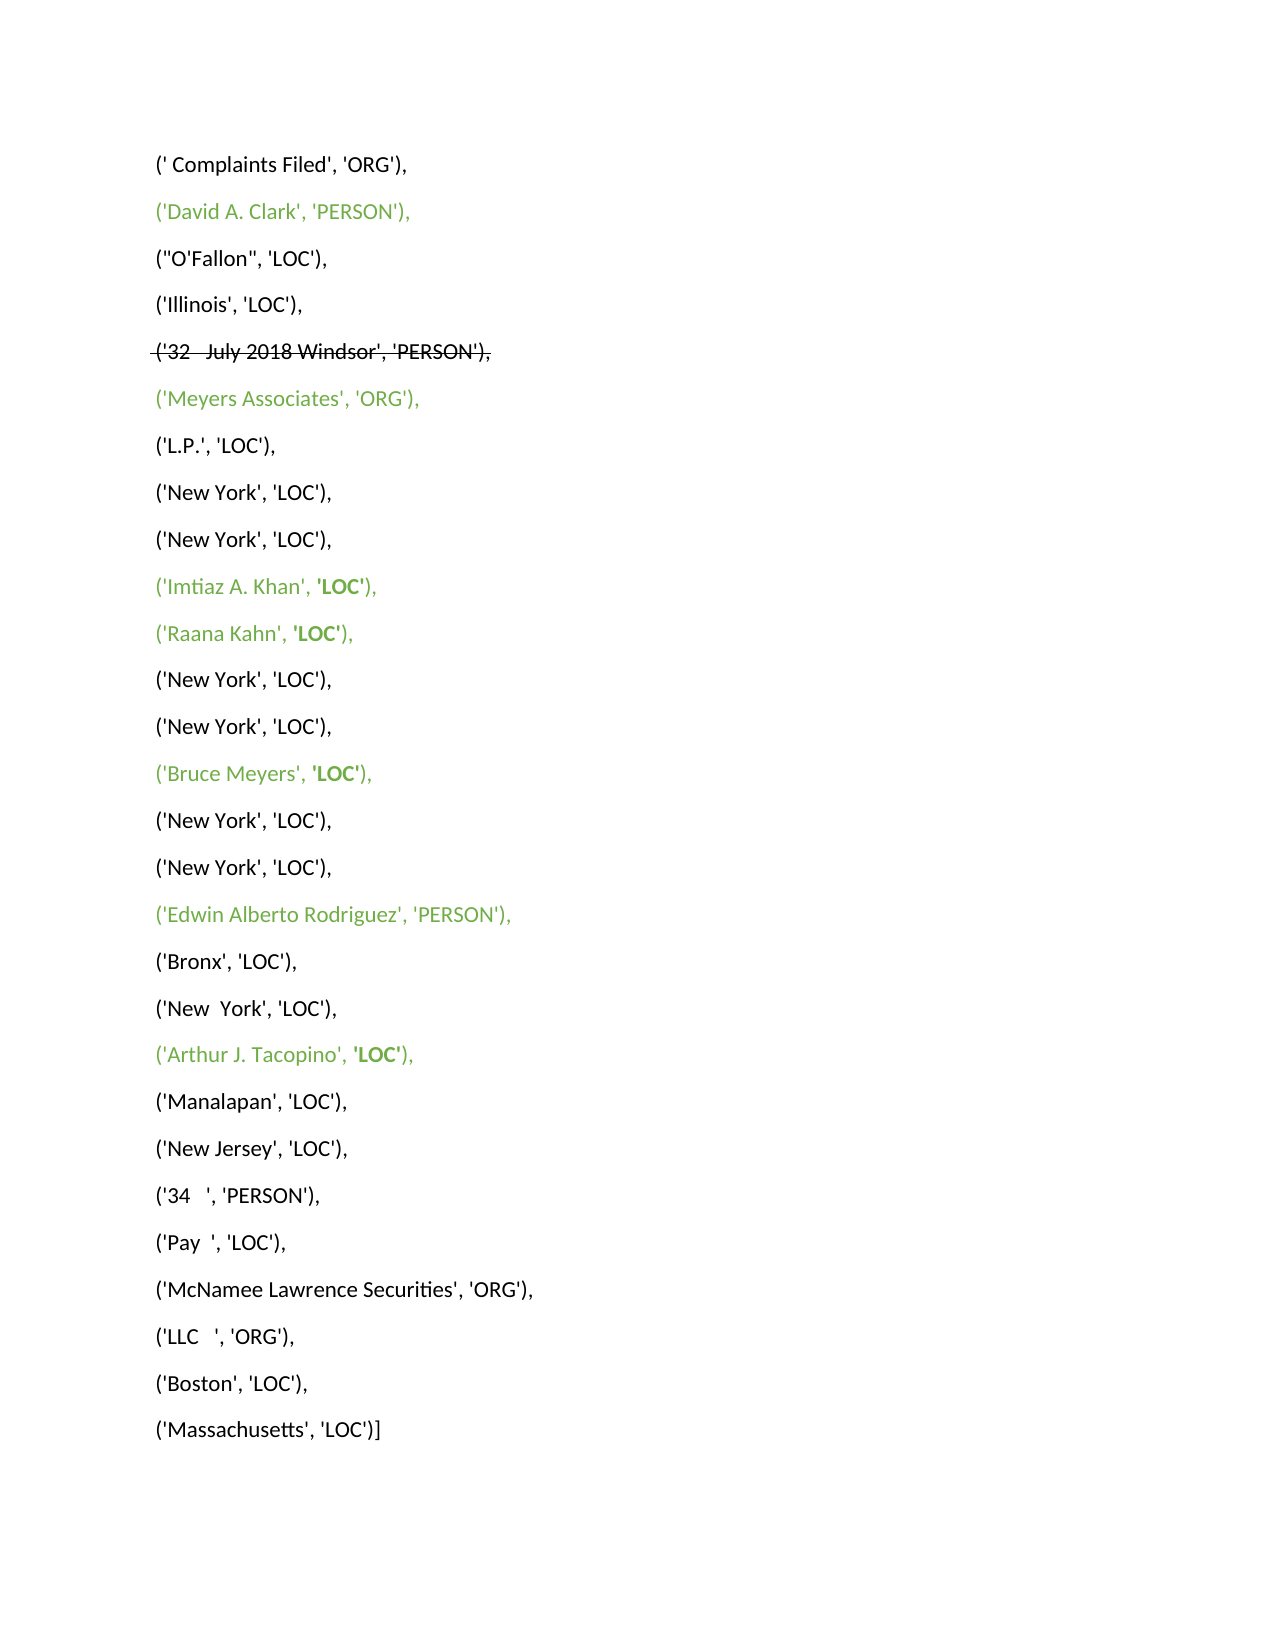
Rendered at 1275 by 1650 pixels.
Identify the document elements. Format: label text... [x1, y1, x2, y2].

text ('New York', 'LOC'), [150, 712, 1125, 741]
text ("O'Fallon", 'LOC'), [150, 244, 1125, 272]
text (' Complaints Filed', 'ORG'), [150, 150, 1125, 178]
text ('Massachusetts', 'LOC')] [150, 1416, 1125, 1444]
text ('New York', 'LOC'), [150, 478, 1125, 506]
text ('Boston', 'LOC'), [150, 1369, 1125, 1397]
text ('New York', 'LOC'), [150, 853, 1125, 881]
text ('34 ', 'PERSON'), [150, 1181, 1125, 1209]
text ('Imtiaz A. Khan', 'LOC'), [150, 572, 1125, 600]
text ('David A. Clark', 'PERSON'), [150, 197, 1125, 225]
text ('New York', 'LOC'), [150, 806, 1125, 834]
text ('New York', 'LOC'), [150, 525, 1125, 553]
text ('New York', 'LOC'), [150, 666, 1125, 694]
text ('Pay ', 'LOC'), [150, 1228, 1125, 1256]
text ('Edwin Alberto Rodriguez', 'PERSON'), [150, 900, 1125, 928]
text ('Bronx', 'LOC'), [150, 947, 1125, 975]
text ('Raana Kahn', 'LOC'), [150, 619, 1125, 647]
text ('Bruce Meyers', 'LOC'), [150, 759, 1125, 787]
text ('32 July 2018 Windsor', 'PERSON'), [150, 337, 1125, 366]
text ('Illinois', 'LOC'), [150, 291, 1125, 319]
text ('L.P.', 'LOC'), [150, 431, 1125, 459]
text ('New York', 'LOC'), [150, 994, 1125, 1022]
text ('Meyers Associates', 'ORG'), [150, 384, 1125, 412]
text ('LLC ', 'ORG'), [150, 1322, 1125, 1350]
text ('McNamee Lawrence Securities', 'ORG'), [150, 1275, 1125, 1303]
text ('Manalapan', 'LOC'), [150, 1087, 1125, 1116]
text ('New Jersey', 'LOC'), [150, 1134, 1125, 1162]
text ('Arthur J. Tacopino', 'LOC'), [150, 1041, 1125, 1069]
